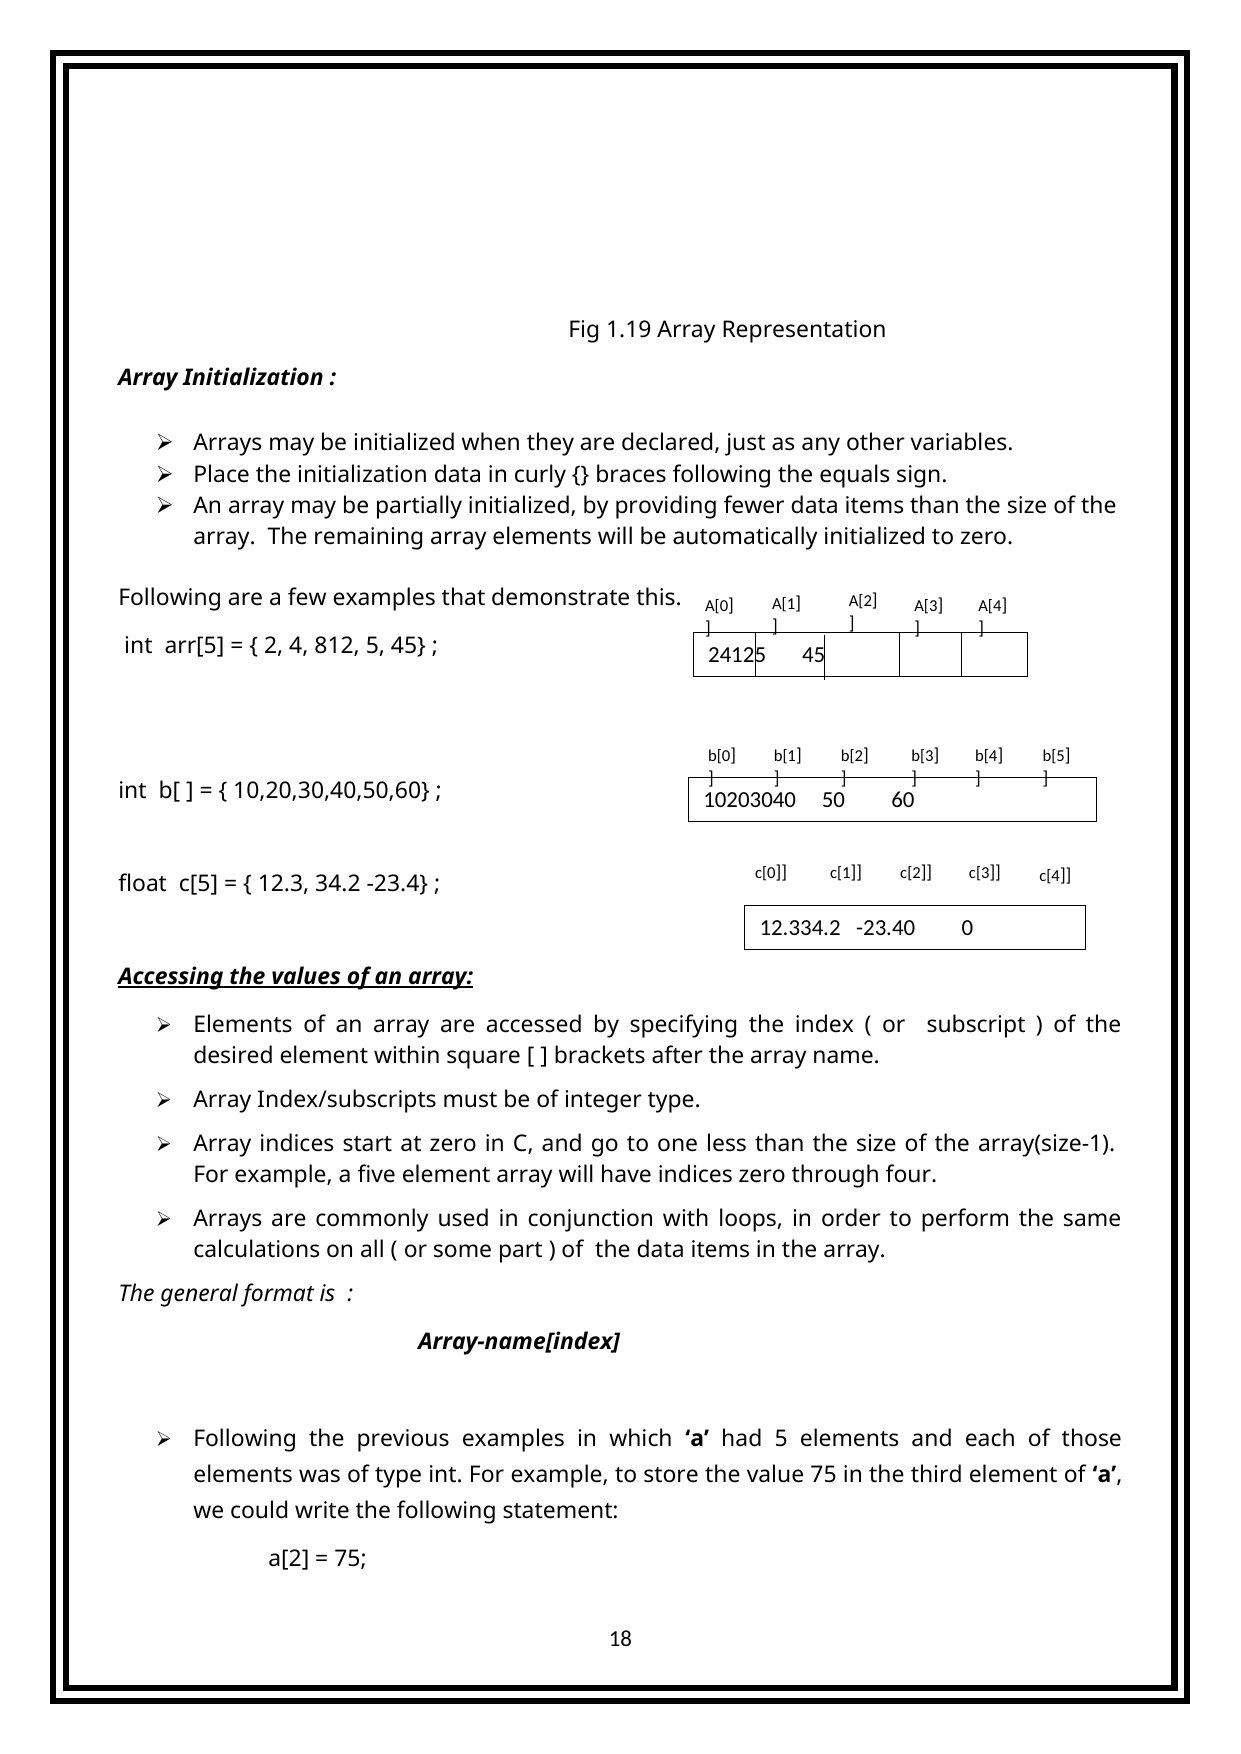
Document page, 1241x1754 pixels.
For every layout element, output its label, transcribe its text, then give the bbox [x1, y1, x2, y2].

text Array-name[index] [343, 1325, 1122, 1356]
text Array Initialization : [118, 361, 1122, 392]
text Fig 1.19 Array Representation [118, 313, 1122, 344]
list An array may be partially initialized, by providing fewer data items than the size of the array. The remaining array elements will be automatically initialized to zero. [156, 489, 1122, 551]
list Following the previous examples in which ‘a’ had 5 elements and each of those elements was of type int. For example, to store the value 75 in the third element of ‘a’, we could write the following statement: [156, 1422, 1122, 1525]
list Arrays may be initialized when they are declared, just as any other variables. [156, 426, 1122, 458]
text a[2] = 75; [193, 1542, 1122, 1574]
text Accessing the values of an array: [118, 959, 1122, 991]
text Following are a few examples that demonstrate this. [118, 581, 1122, 612]
list Arrays are commonly used in conjunction with loops, in order to perform the same calculations on all ( or some part ) of the data items in the array. [156, 1202, 1122, 1264]
list Place the initialization data in curly {} braces following the equals sign. [156, 458, 1122, 489]
list Array Index/subscripts must be of integer type. [156, 1083, 1122, 1114]
text int arr[5] = { 2, 4, 812, 5, 45} ; [118, 629, 1122, 660]
text The general format is : [118, 1277, 1122, 1308]
text float c[5] = { 12.3, 34.2 -23.4} ; [118, 867, 1122, 899]
list Array indices start at zero in C, and go to one less than the size of the array(size-1). For example, a five element array will have indices zero through four. [156, 1127, 1122, 1189]
text int b[ ] = { 10,20,30,40,50,60} ; [118, 774, 1122, 806]
list Elements of an array are accessed by specifying the index ( or subscript ) of the desired element within square [ ] brackets after the array name. [156, 1008, 1122, 1071]
